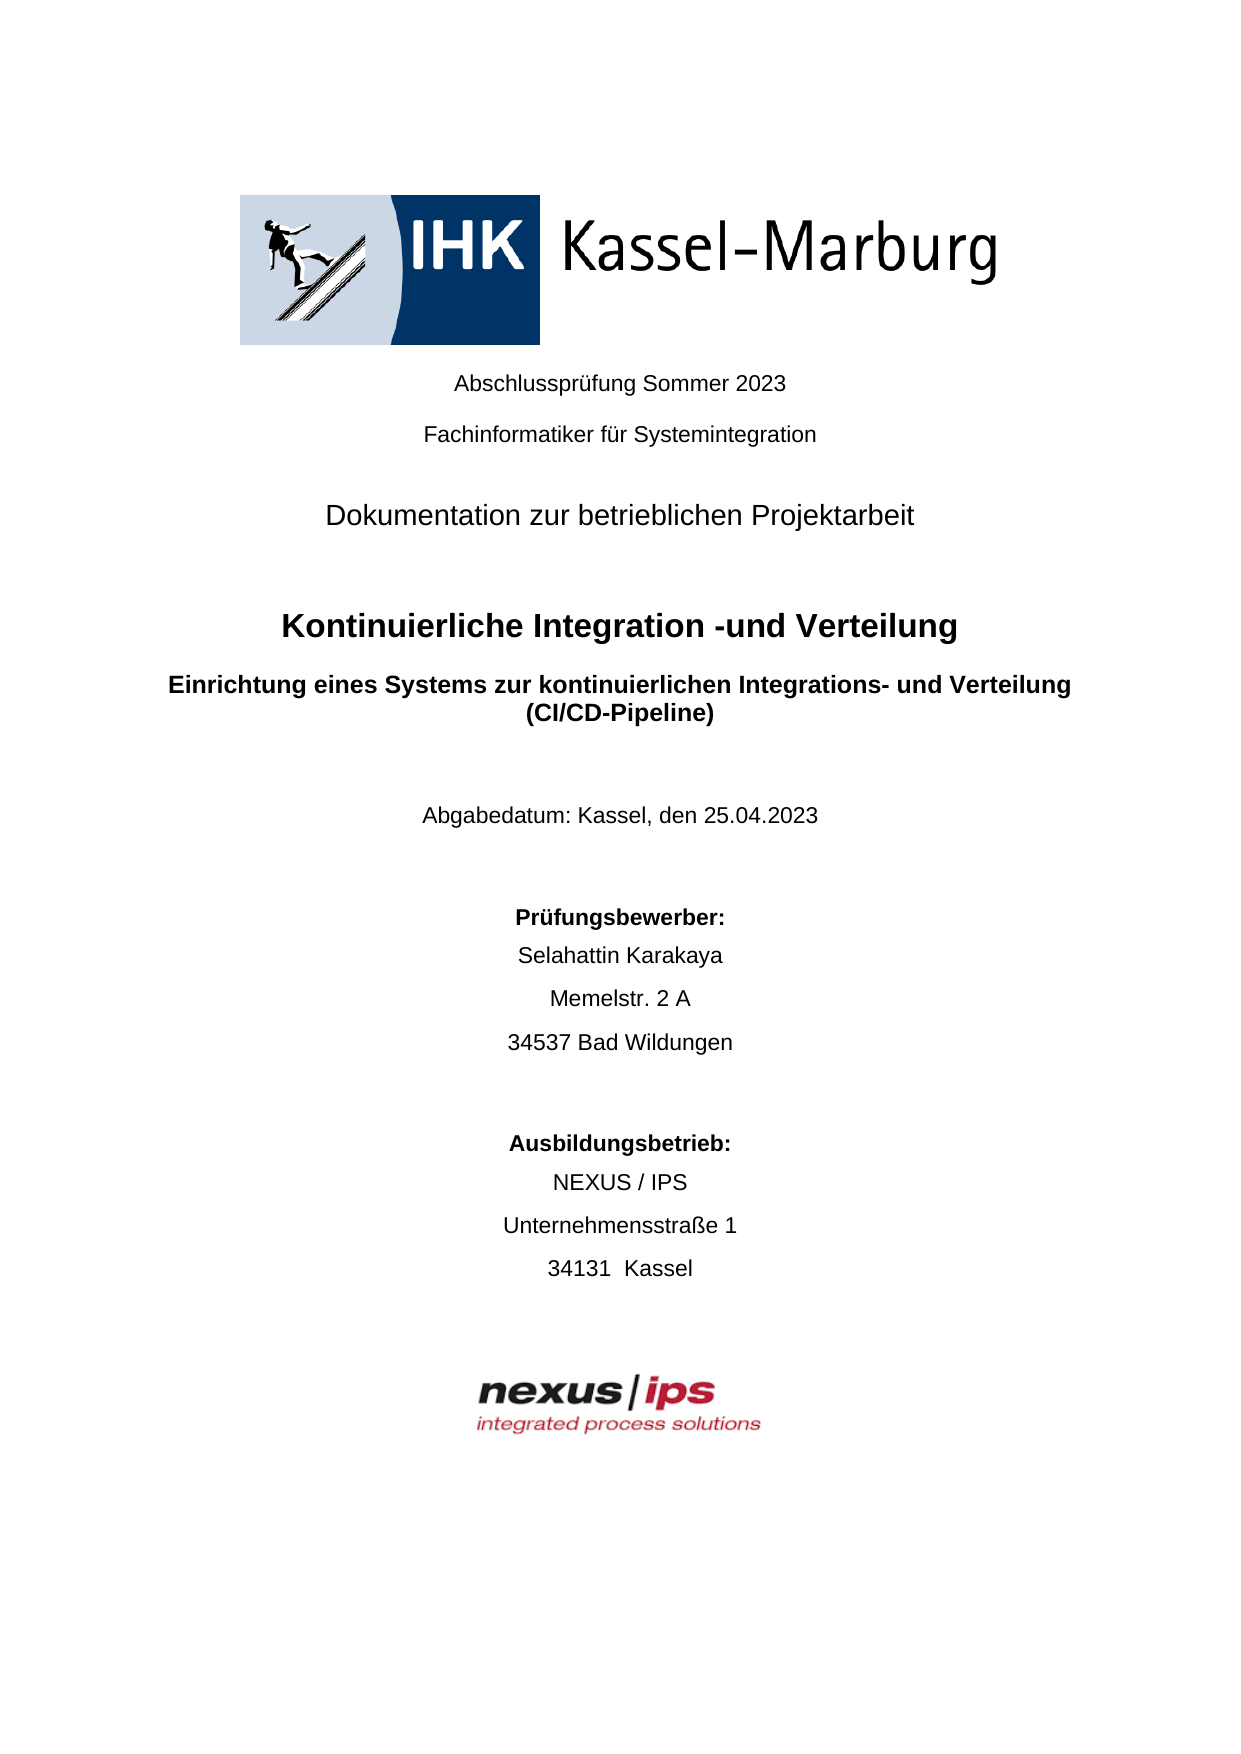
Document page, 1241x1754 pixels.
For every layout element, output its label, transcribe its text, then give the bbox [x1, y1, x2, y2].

picture [240, 195, 1001, 345]
text Memelstr. 2 A [148, 985, 1092, 1012]
text Ausbildungsbetrieb: [148, 1130, 1092, 1156]
picture [469, 1297, 771, 1535]
text Dokumentation zur betrieblichen Projektarbeit [148, 498, 1092, 531]
text Prüfungsbewerber: [148, 903, 1092, 930]
text Abgabedatum: , den [148, 802, 1092, 828]
text Abschlussprüfung Sommer 2023 [148, 370, 1092, 396]
text 34131 Kassel [148, 1255, 1092, 1281]
